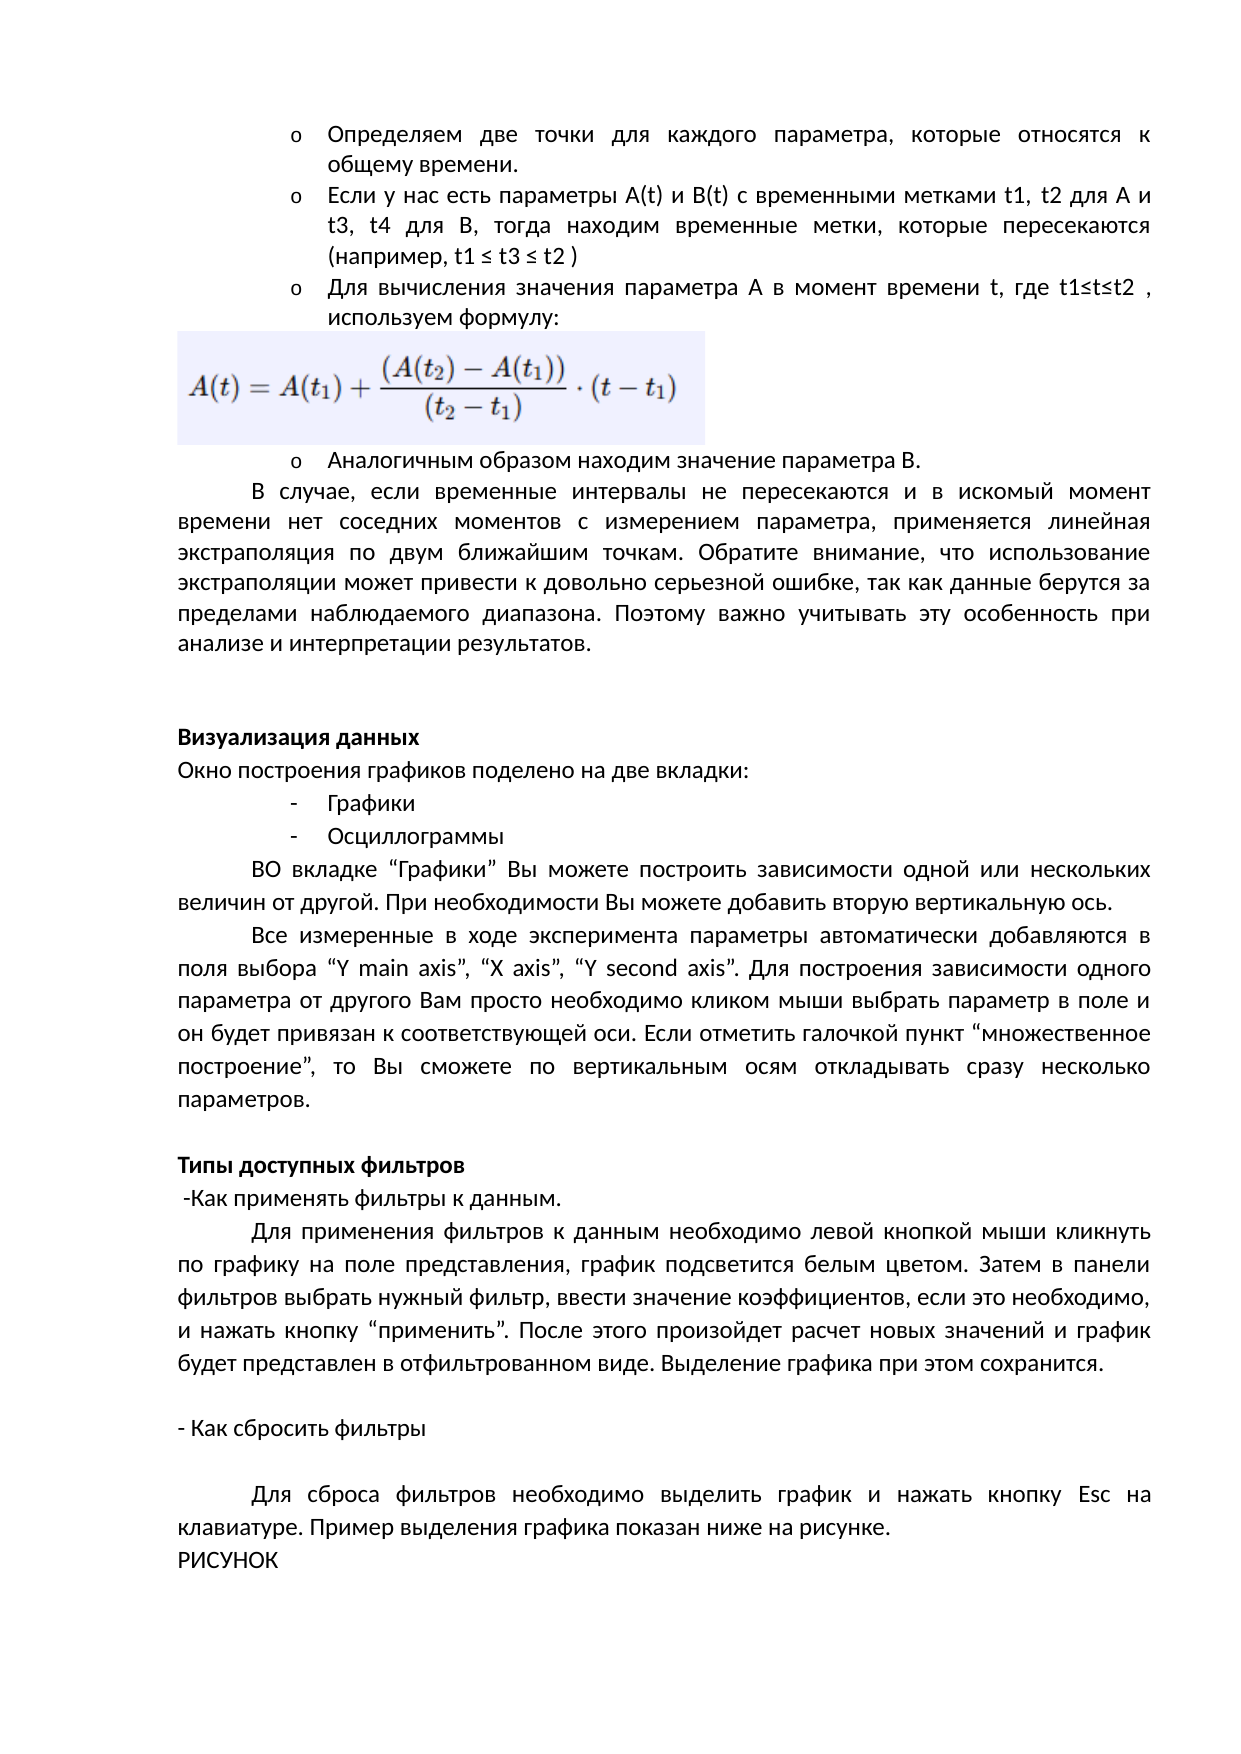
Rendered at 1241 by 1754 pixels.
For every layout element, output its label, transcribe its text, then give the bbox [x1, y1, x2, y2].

list Для вычисления значения параметра A в момент времени t, где t1≤t≤t2 ​, используем формулу: [290, 271, 1152, 332]
list Графики [290, 787, 1152, 818]
text ВО вкладке “Графики” Вы можете построить зависимости одной или нескольких величин от другой. При необходимости Вы можете добавить вторую вертикальную ось. [177, 853, 1152, 916]
list Аналогичным образом находим значение параметра B. [290, 444, 1152, 475]
text Типы доступных фильтров [177, 1149, 1152, 1180]
text Окно построения графиков поделено на две вкладки: [177, 754, 1152, 785]
list Определяем две точки для каждого параметра, которые относятся к общему времени. [290, 118, 1152, 179]
text РИСУНОК [177, 1544, 1152, 1575]
picture [177, 331, 706, 445]
text - Как сбросить фильтры [177, 1413, 1152, 1443]
text Визуализация данных [177, 721, 1152, 752]
text В случае, если временные интервалы не пересекаются и в искомый момент времени нет соседних моментов с измерением параметра, применяется линейная экстраполяция по двум ближайшим точкам. Обратите внимание, что использование экстраполяции может привести к довольно серьезной ошибке, так как данные берутся за пределами наблюдаемого диапазона. Поэтому важно учитывать эту особенность при анализе и интерпретации результатов. [177, 475, 1152, 658]
list Осциллограммы [290, 820, 1152, 851]
text Все измеренные в ходе эксперимента параметры автоматически добавляются в поля выбора “Y main axis”, “X axis”, “Y second axis”. Для построения зависимости одного параметра от другого Вам просто необходимо кликом мыши выбрать параметр в поле и он будет привязан к соответствующей оси. Если отметить галочкой пункт “множественное построение”, то Вы сможете по вертикальным осям откладывать сразу несколько параметров. [177, 919, 1152, 1114]
text Для применения фильтров к данным необходимо левой кнопкой мыши кликнуть по графику на поле представления, график подсветится белым цветом. Затем в панели фильтров выбрать нужный фильтр, ввести значение коэффициентов, если это необходимо, и нажать кнопку “применить”. После этого произойдет расчет новых значений и график будет представлен в отфильтрованном виде. Выделение графика при этом сохранится. [177, 1215, 1152, 1377]
text -Как применять фильтры к данным. [177, 1182, 1152, 1213]
list Если у нас есть параметры A(t) и B(t) с временными метками t1, t2 для A и t3, t4 для B, тогда находим временные метки, которые пересекаются (например, t1 ≤ t3 ≤ t2 ) [290, 179, 1152, 271]
text Для сброса фильтров необходимо выделить график и нажать кнопку Esc на клавиатуре. Пример выделения графика показан ниже на рисунке. [177, 1478, 1152, 1542]
